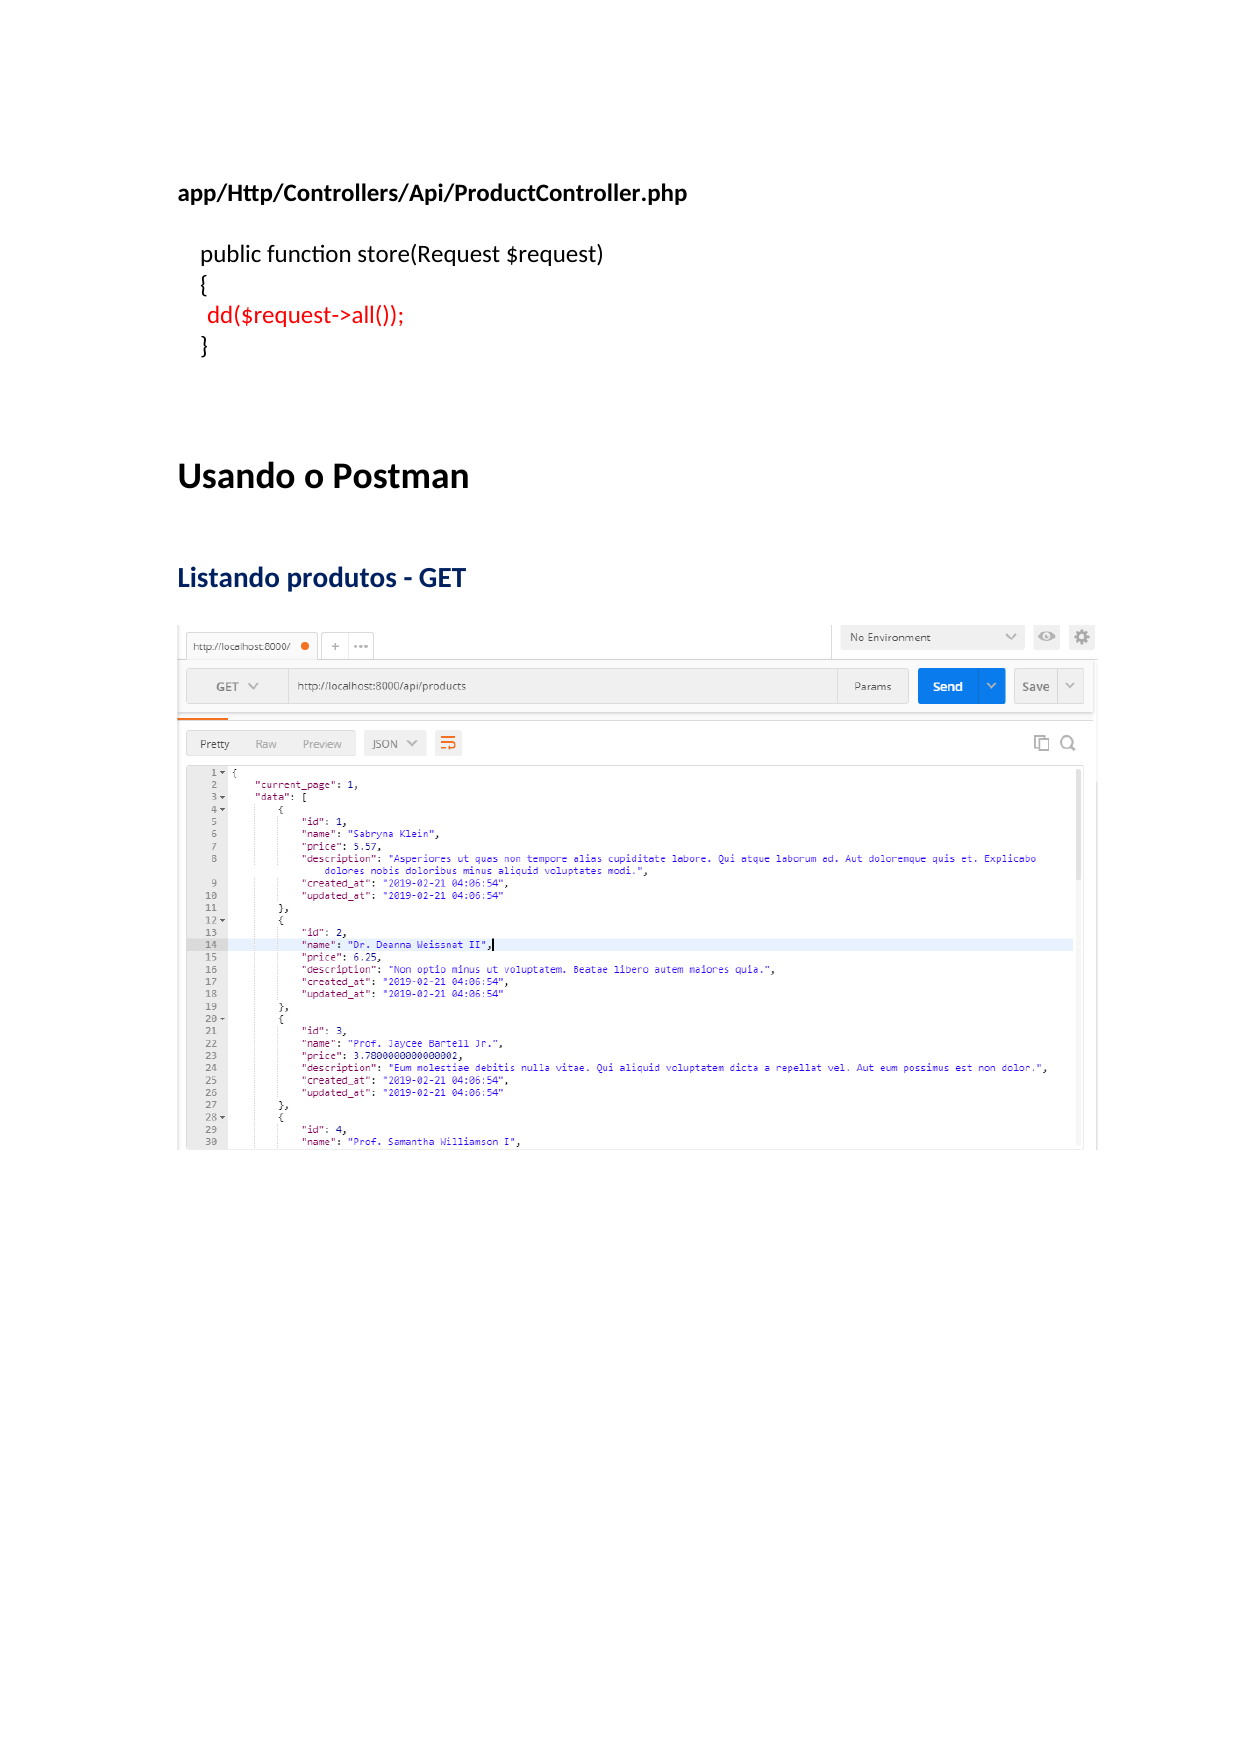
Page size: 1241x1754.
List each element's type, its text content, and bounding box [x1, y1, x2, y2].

subtitle Usando o Postman [177, 452, 1122, 498]
text public function store(Request $request) [177, 238, 1122, 269]
picture [177, 625, 1098, 1150]
subtitle Listando produtos - GET [177, 559, 1122, 594]
text { [177, 269, 1122, 299]
text app/Http/Controllers/Api/ProductController.php [177, 177, 1122, 208]
text } [177, 330, 1122, 360]
text dd($request->all()); [177, 299, 1122, 330]
